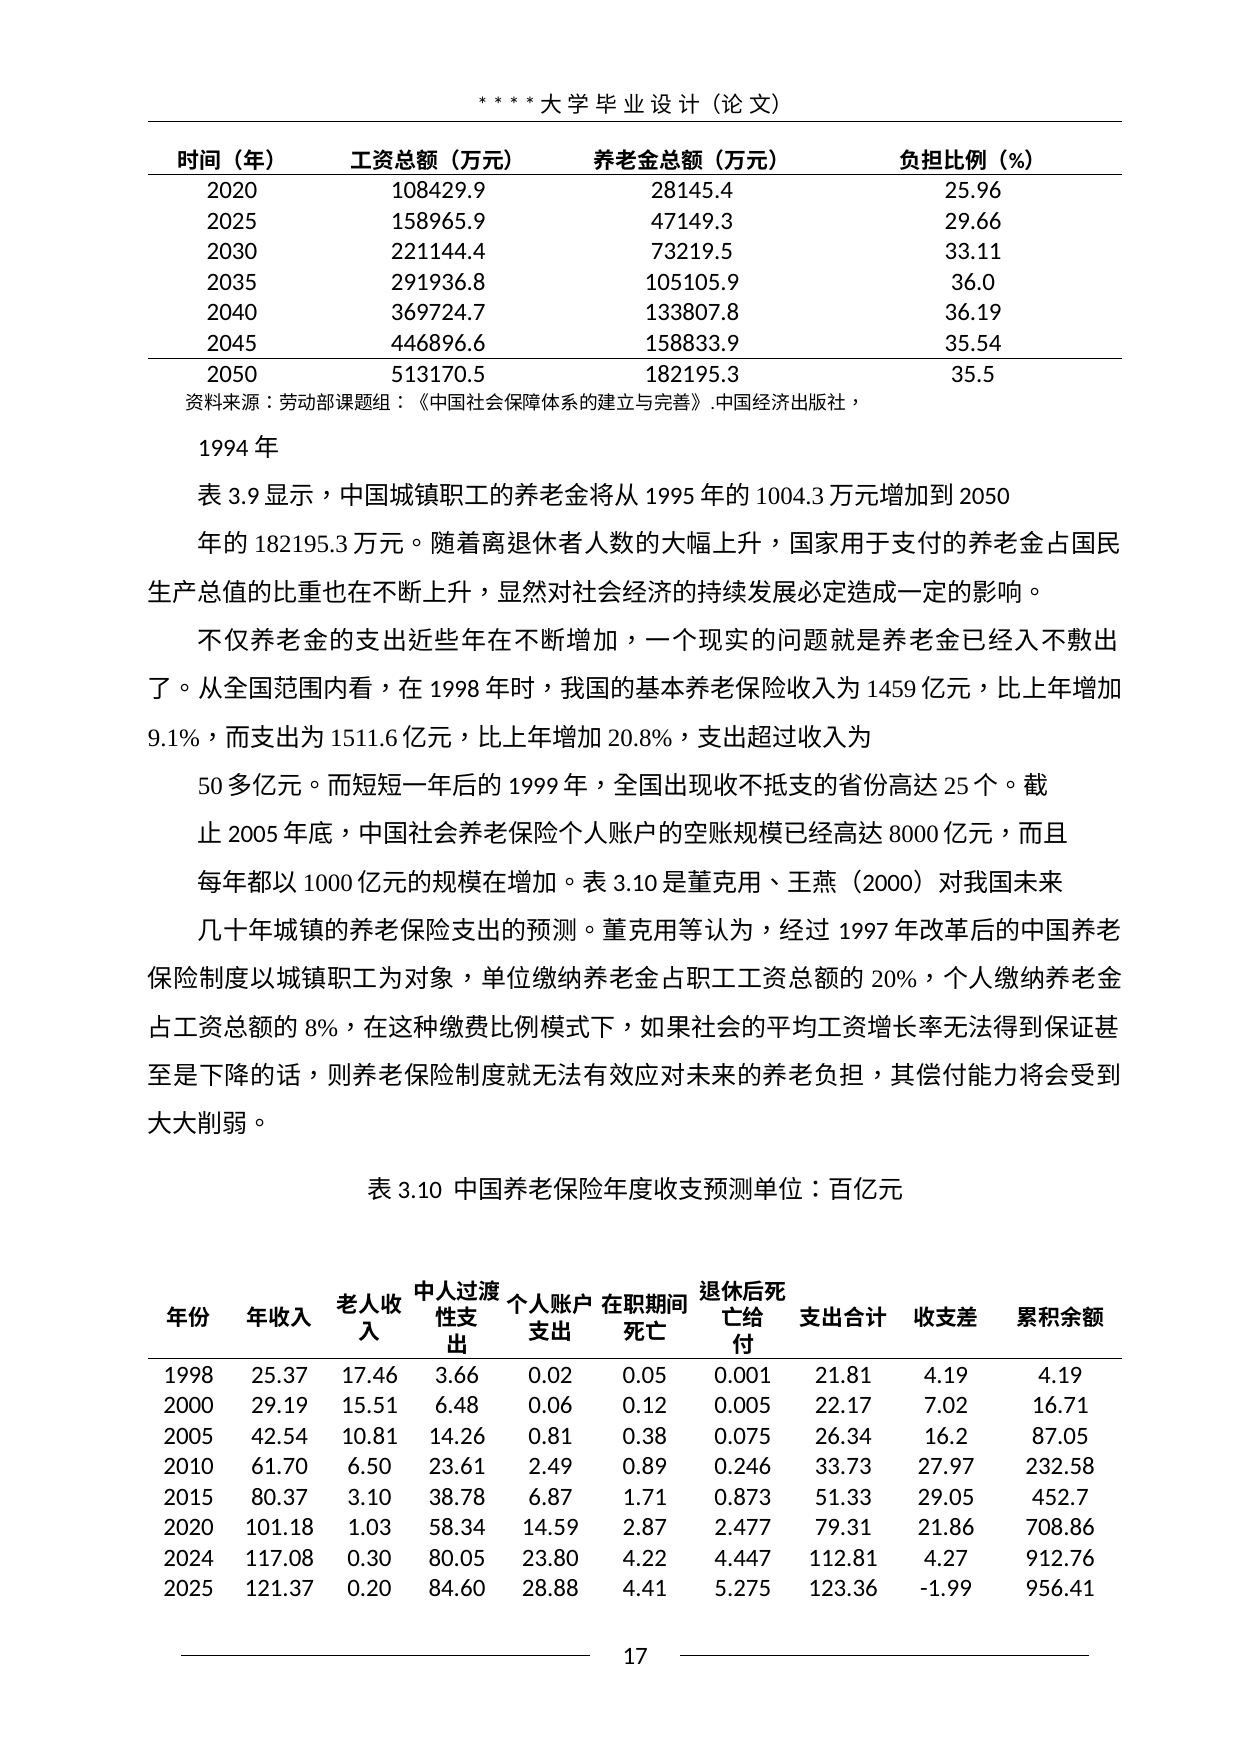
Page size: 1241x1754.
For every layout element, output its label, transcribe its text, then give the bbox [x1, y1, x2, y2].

table_cell 369724.7 [316, 296, 560, 327]
table_cell 4.41 [596, 1573, 693, 1603]
table_cell 2050 [148, 359, 316, 389]
table_cell 2040 [148, 296, 316, 327]
table_cell 6.48 [410, 1390, 504, 1420]
table_cell 7.02 [894, 1390, 998, 1420]
table_header 年收入 [229, 1278, 329, 1358]
table_header 时间（年） [148, 148, 316, 174]
table_cell 16.2 [894, 1420, 998, 1451]
table_cell 108429.9 [316, 175, 560, 205]
table_cell 2005 [148, 1420, 229, 1451]
table_cell 21.81 [793, 1359, 893, 1389]
table_cell 4.19 [894, 1359, 998, 1389]
table_header 支出合计 [793, 1278, 893, 1358]
table_cell 61.70 [229, 1451, 329, 1481]
table_cell 2025 [148, 205, 316, 235]
table_cell 2015 [148, 1481, 229, 1512]
table_cell 2020 [148, 1512, 229, 1542]
text 止2005年底，中国社会养老保险个人账户的空账规模已经高达8000亿元，而且 [148, 801, 1122, 849]
table_cell 2020 [148, 175, 316, 205]
table_cell 0.075 [693, 1420, 792, 1451]
table_cell 35.54 [824, 327, 1122, 357]
table_cell 3.10 [329, 1481, 409, 1512]
table_cell 25.37 [229, 1359, 329, 1389]
table_header 在职期间死亡 [596, 1278, 693, 1358]
text 表3.9显示，中国城镇职工的养老金将从1995年的1004.3万元增加到2050 [148, 462, 1122, 511]
table_cell 58.34 [410, 1512, 504, 1542]
table_cell 2.87 [596, 1512, 693, 1542]
text 资料来源：劳动部课题组：《中国社会保障体系的建立与完善》.中国经济出版社， [148, 389, 1122, 414]
table_cell 23.61 [410, 1451, 504, 1481]
table_cell 0.12 [596, 1390, 693, 1420]
table_cell -1.99 [894, 1573, 998, 1603]
table_cell 2010 [148, 1451, 229, 1481]
table_cell 0.02 [504, 1359, 596, 1389]
table_cell 912.76 [998, 1542, 1122, 1573]
table_cell 29.19 [229, 1390, 329, 1420]
table_cell 42.54 [229, 1420, 329, 1451]
table_cell 446896.6 [316, 327, 560, 357]
table_cell 26.34 [793, 1420, 893, 1451]
table_cell 112.81 [793, 1542, 893, 1573]
table_cell 79.31 [793, 1512, 893, 1542]
table_cell 0.20 [329, 1573, 409, 1603]
table_cell 123.36 [793, 1573, 893, 1603]
table_cell 0.30 [329, 1542, 409, 1573]
table_cell 1.71 [596, 1481, 693, 1512]
text 50多亿元。而短短一年后的1999年，全国出现收不抵支的省份高达25个。截 [148, 752, 1122, 801]
table_cell 133807.8 [560, 296, 823, 327]
table_header 养老金总额（万元） [560, 148, 823, 174]
table_cell 221144.4 [316, 235, 560, 266]
table_cell 47149.3 [560, 205, 823, 235]
table_cell 14.59 [504, 1512, 596, 1542]
table_cell 513170.5 [316, 359, 560, 389]
table_cell 158833.9 [560, 327, 823, 357]
table_cell 2025 [148, 1573, 229, 1603]
text 不仅养老金的支出近些年在不断增加，一个现实的问题就是养老金已经入不敷出了。从全国范围内看，在1998年时，我国的基本养老保险收入为1459亿元，比上年增加9.1%，而支出为1511.6亿元，比上年增加20.8%，支出超过收入为 [148, 607, 1122, 752]
table_header 收支差 [894, 1278, 998, 1358]
table_cell 38.78 [410, 1481, 504, 1512]
table_cell 35.5 [824, 359, 1122, 389]
table_cell 291936.8 [316, 266, 560, 296]
table_cell 6.50 [329, 1451, 409, 1481]
table_cell 0.89 [596, 1451, 693, 1481]
table_cell 36.0 [824, 266, 1122, 296]
table_cell 23.80 [504, 1542, 596, 1573]
table_cell 16.71 [998, 1390, 1122, 1420]
table_cell 0.246 [693, 1451, 792, 1481]
table_cell 0.873 [693, 1481, 792, 1512]
table_cell 2024 [148, 1542, 229, 1573]
table_cell 708.86 [998, 1512, 1122, 1542]
table_cell 28145.4 [560, 175, 823, 205]
table_cell 117.08 [229, 1542, 329, 1573]
table_cell 27.97 [894, 1451, 998, 1481]
table_cell 1998 [148, 1359, 229, 1389]
table_cell 6.87 [504, 1481, 596, 1512]
table_cell 87.05 [998, 1420, 1122, 1451]
table_header 中人过渡性支 出 [410, 1278, 504, 1358]
table_cell 29.66 [824, 205, 1122, 235]
table_cell 3.66 [410, 1359, 504, 1389]
table_cell 0.38 [596, 1420, 693, 1451]
table_cell 2000 [148, 1390, 229, 1420]
text 年的182195.3万元。随着离退休者人数的大幅上升，国家用于支付的养老金占国民生产总值的比重也在不断上升，显然对社会经济的持续发展必定造成一定的影响。 [148, 511, 1122, 607]
table_cell 4.19 [998, 1359, 1122, 1389]
table_cell 4.22 [596, 1542, 693, 1573]
table_cell 33.73 [793, 1451, 893, 1481]
table_cell 22.17 [793, 1390, 893, 1420]
table_cell 956.41 [998, 1573, 1122, 1603]
text 几十年城镇的养老保险支出的预测。董克用等认为，经过1997年改革后的中国养老保险制度以城镇职工为对象，单位缴纳养老金占职工工资总额的20%，个人缴纳养老金占工资总额的8%，在这种缴费比例模式下，如果社会的平均工资增长率无法得到保证甚至是下降的话，则养老保险制度就无法有效应对未来的养老负担，其偿付能力将会受到大大削弱。 [148, 897, 1122, 1139]
table_header 累积余额 [998, 1278, 1122, 1358]
table_cell 5.275 [693, 1573, 792, 1603]
table_cell 84.60 [410, 1573, 504, 1603]
table_cell 51.33 [793, 1481, 893, 1512]
table_cell 17.46 [329, 1359, 409, 1389]
table_cell 2045 [148, 327, 316, 357]
table_cell 0.81 [504, 1420, 596, 1451]
table_cell 4.27 [894, 1542, 998, 1573]
table_cell 10.81 [329, 1420, 409, 1451]
table_cell 15.51 [329, 1390, 409, 1420]
text 表 3.10 中国养老保险年度收支预测单位：百亿元 [148, 1172, 1122, 1204]
table_cell 73219.5 [560, 235, 823, 266]
table_cell 80.37 [229, 1481, 329, 1512]
table_header 工资总额（万元） [316, 148, 560, 174]
table_cell 232.58 [998, 1451, 1122, 1481]
table_cell 29.05 [894, 1481, 998, 1512]
text 每年都以1000亿元的规模在增加。表3.10是董克用、王燕（2000）对我国未来 [148, 849, 1122, 897]
table_cell 2030 [148, 235, 316, 266]
table_cell 121.37 [229, 1573, 329, 1603]
table_cell 80.05 [410, 1542, 504, 1573]
table_header 退休后死亡给 付 [693, 1278, 792, 1358]
table_cell 2.477 [693, 1512, 792, 1542]
table_cell 2035 [148, 266, 316, 296]
table_header 负担比例（%） [824, 148, 1122, 174]
table_cell 0.05 [596, 1359, 693, 1389]
table_header 年份 [148, 1278, 229, 1358]
table_cell 158965.9 [316, 205, 560, 235]
table_cell 21.86 [894, 1512, 998, 1542]
table_header 个人账户支出 [504, 1278, 596, 1358]
table_cell 1.03 [329, 1512, 409, 1542]
table_cell 105105.9 [560, 266, 823, 296]
table_cell 2.49 [504, 1451, 596, 1481]
table_cell 25.96 [824, 175, 1122, 205]
table_cell 0.06 [504, 1390, 596, 1420]
table_cell 36.19 [824, 296, 1122, 327]
table_header 老人收入 [329, 1278, 409, 1358]
table_cell 0.005 [693, 1390, 792, 1420]
table_cell 33.11 [824, 235, 1122, 266]
table_cell 4.447 [693, 1542, 792, 1573]
table_cell 452.7 [998, 1481, 1122, 1512]
table_cell 14.26 [410, 1420, 504, 1451]
table_cell 182195.3 [560, 359, 823, 389]
table_cell 28.88 [504, 1573, 596, 1603]
table_cell 101.18 [229, 1512, 329, 1542]
text 1994 年 [148, 414, 1122, 462]
table_cell 0.001 [693, 1359, 792, 1389]
